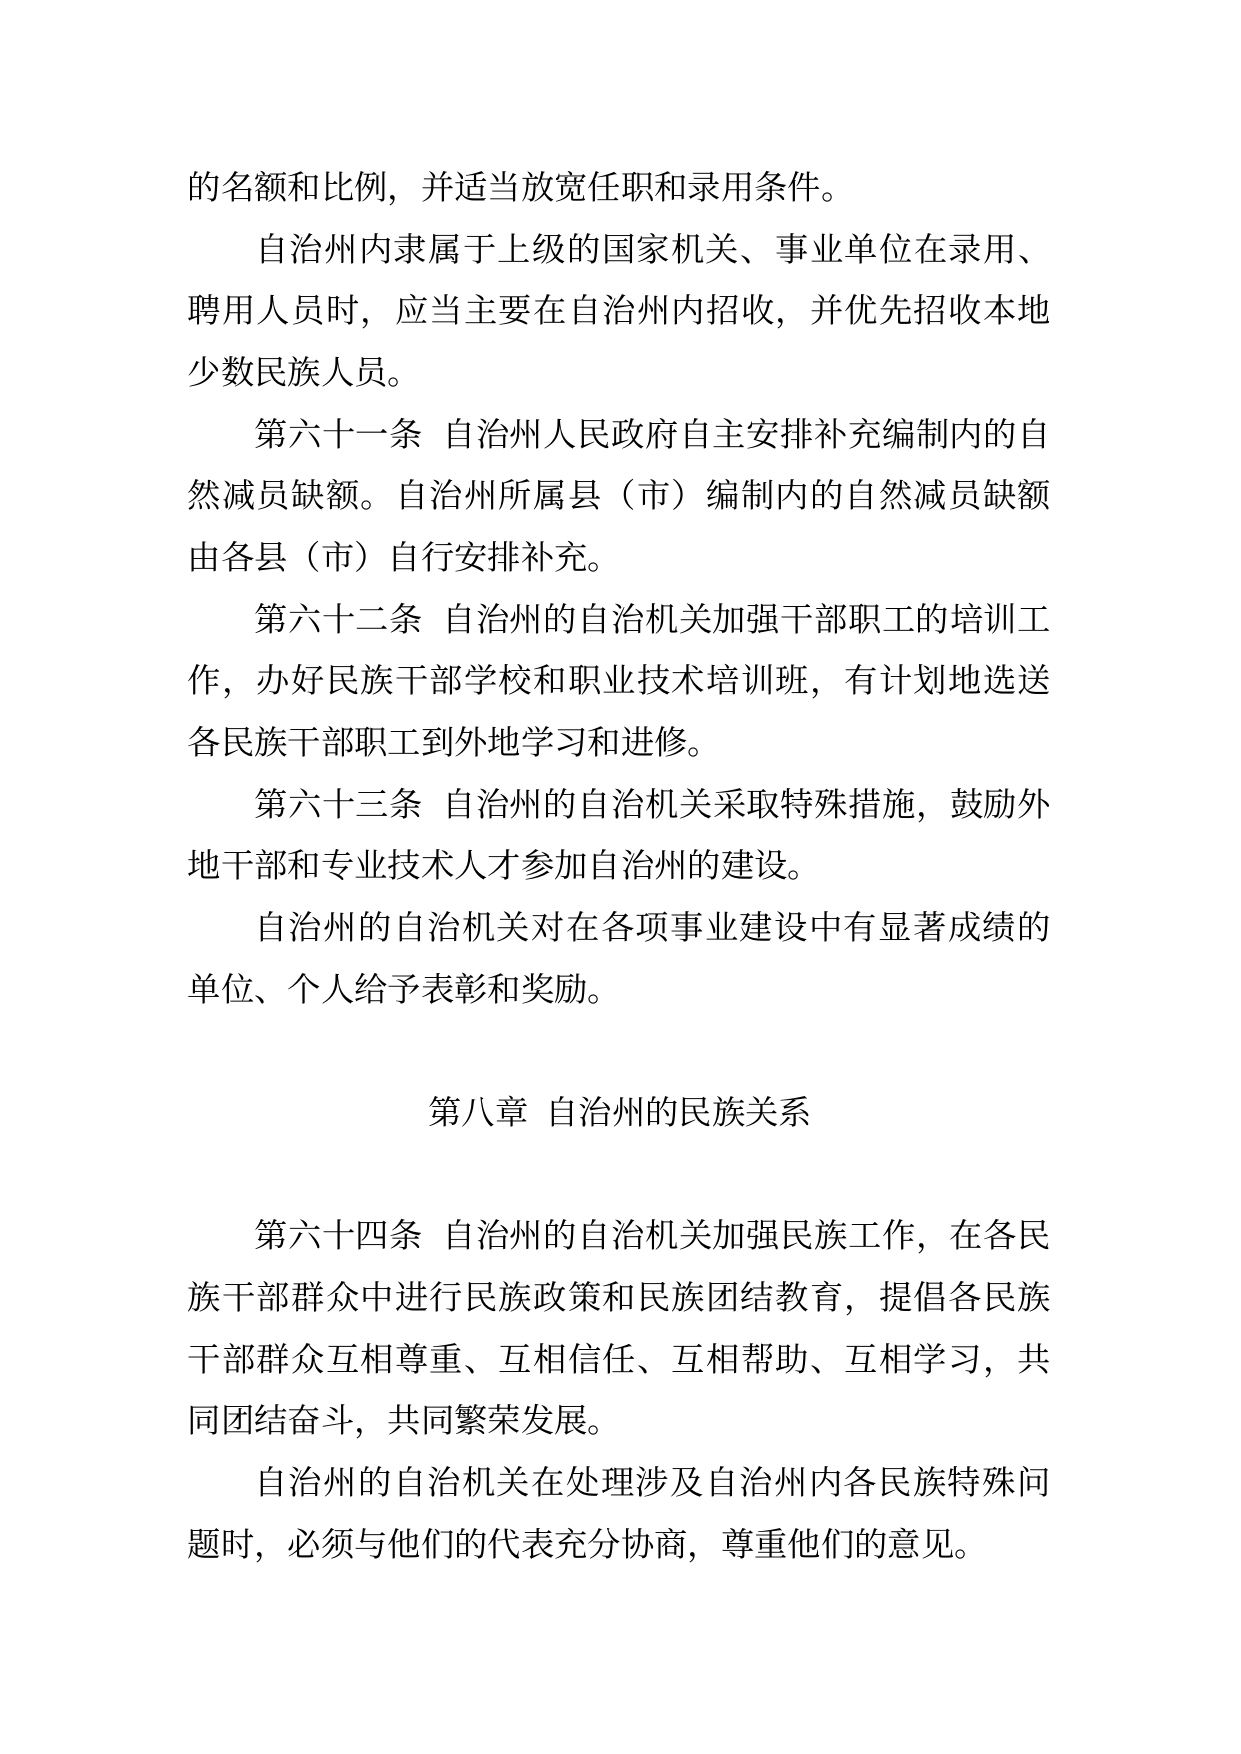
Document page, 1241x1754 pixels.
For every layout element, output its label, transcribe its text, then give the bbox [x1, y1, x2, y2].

text 第八章 自治州的民族关系 [187, 1075, 1053, 1137]
text 第六十二条 自治州的自治机关加强干部职工的培训工作，办好民族干部学校和职业技术培训班，有计划地选送各民族干部职工到外地学习和进修。 [187, 582, 1053, 767]
text 自治州的自治机关在处理涉及自治州内各民族特殊问题时，必须与他们的代表充分协商，尊重他们的意见。 [187, 1445, 1053, 1568]
text 第六十一条 自治州人民政府自主安排补充编制内的自然减员缺额。自治州所属县（市）编制内的自然减员缺额，由各县（市）自行安排补充。 [187, 397, 1053, 582]
text 自治州的自治机关对在各项事业建设中有显著成绩的单位、个人给予表彰和奖励。 [187, 890, 1053, 1013]
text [187, 150, 1053, 212]
text 第六十三条 自治州的自治机关采取特殊措施，鼓励外地干部和专业技术人才参加自治州的建设。 [187, 767, 1053, 890]
text 自治州内隶属于上级的国家机关、事业单位在录用、聘用人员时，应当主要在自治州内招收，并优先招收本地少数民族人员。 [187, 212, 1053, 397]
text 第六十四条 自治州的自治机关加强民族工作，在各民族干部群众中进行民族政策和民族团结教育，提倡各民族干部群众互相尊重、互相信任、互相帮助、互相学习，共同团结奋斗，共同繁荣发展。 [187, 1198, 1053, 1445]
